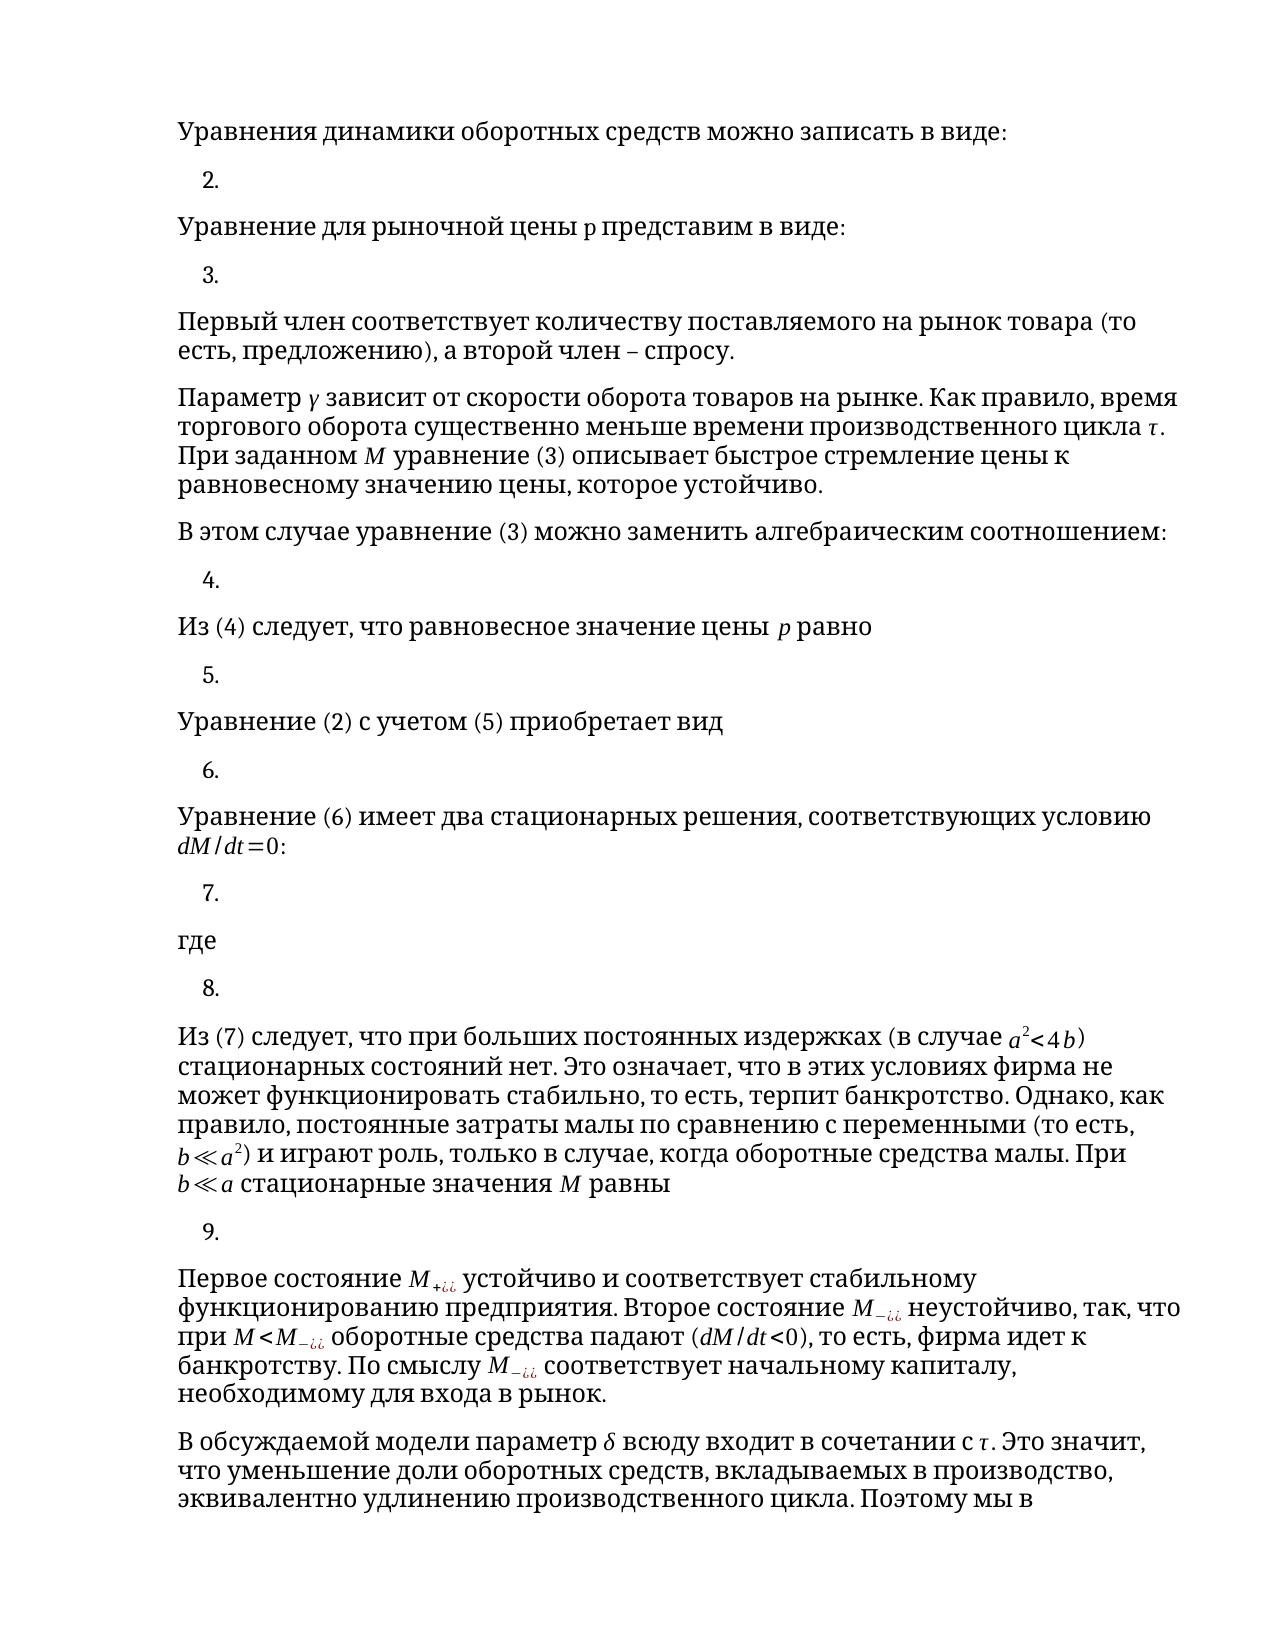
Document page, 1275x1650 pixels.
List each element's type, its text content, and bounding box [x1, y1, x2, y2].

text Из (4) следует, что равновесное значение цены равно [177, 613, 1186, 642]
text Из (7) следует, что при больших постоянных издержках (в случае ) стационарных состояний нет. Это означает, что в этих условиях фирма не может функционировать стабильно, то есть, терпит банкротство. Однако, как правило, постоянные затраты малы по сравнению с переменными (то есть, ) и играют роль, только в случае, когда оборотные средства малы. При стационарные значения равны [177, 1022, 1186, 1199]
text где [177, 927, 1186, 956]
text Уравнение (6) имеет два стационарных решения, соответствующих условию : [177, 803, 1186, 861]
text Первый член соответствует количеству поставляемого на рынок товара (то есть, предложению), а второй член – спросу. [177, 308, 1186, 366]
text Уравнения динамики оборотных средств можно записать в виде: [177, 118, 1186, 147]
text В этом случае уравнение (3) можно заменить алгебраическим соотношением: [177, 518, 1186, 547]
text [177, 1428, 1186, 1514]
text Параметр зависит от скорости оборота товаров на рынке. Как правило, время торгового оборота существенно меньше времени производственного цикла . При заданном уравнение (3) описывает быстрое стремление цены к равновесному значению цены, которое устойчиво. [177, 384, 1186, 499]
text Уравнение для рыночной цены p представим в виде: [177, 213, 1186, 242]
text Первое состояние устойчиво и соответствует стабильному функционированию предприятия. Второе состояние неустойчиво, так, что при оборотные средства падают (), то есть, фирма идет к банкротству. По смыслу соответствует начальному капиталу, необходимому для входа в рынок. [177, 1265, 1186, 1409]
text Уравнение (2) с учетом (5) приобретает вид [177, 708, 1186, 737]
